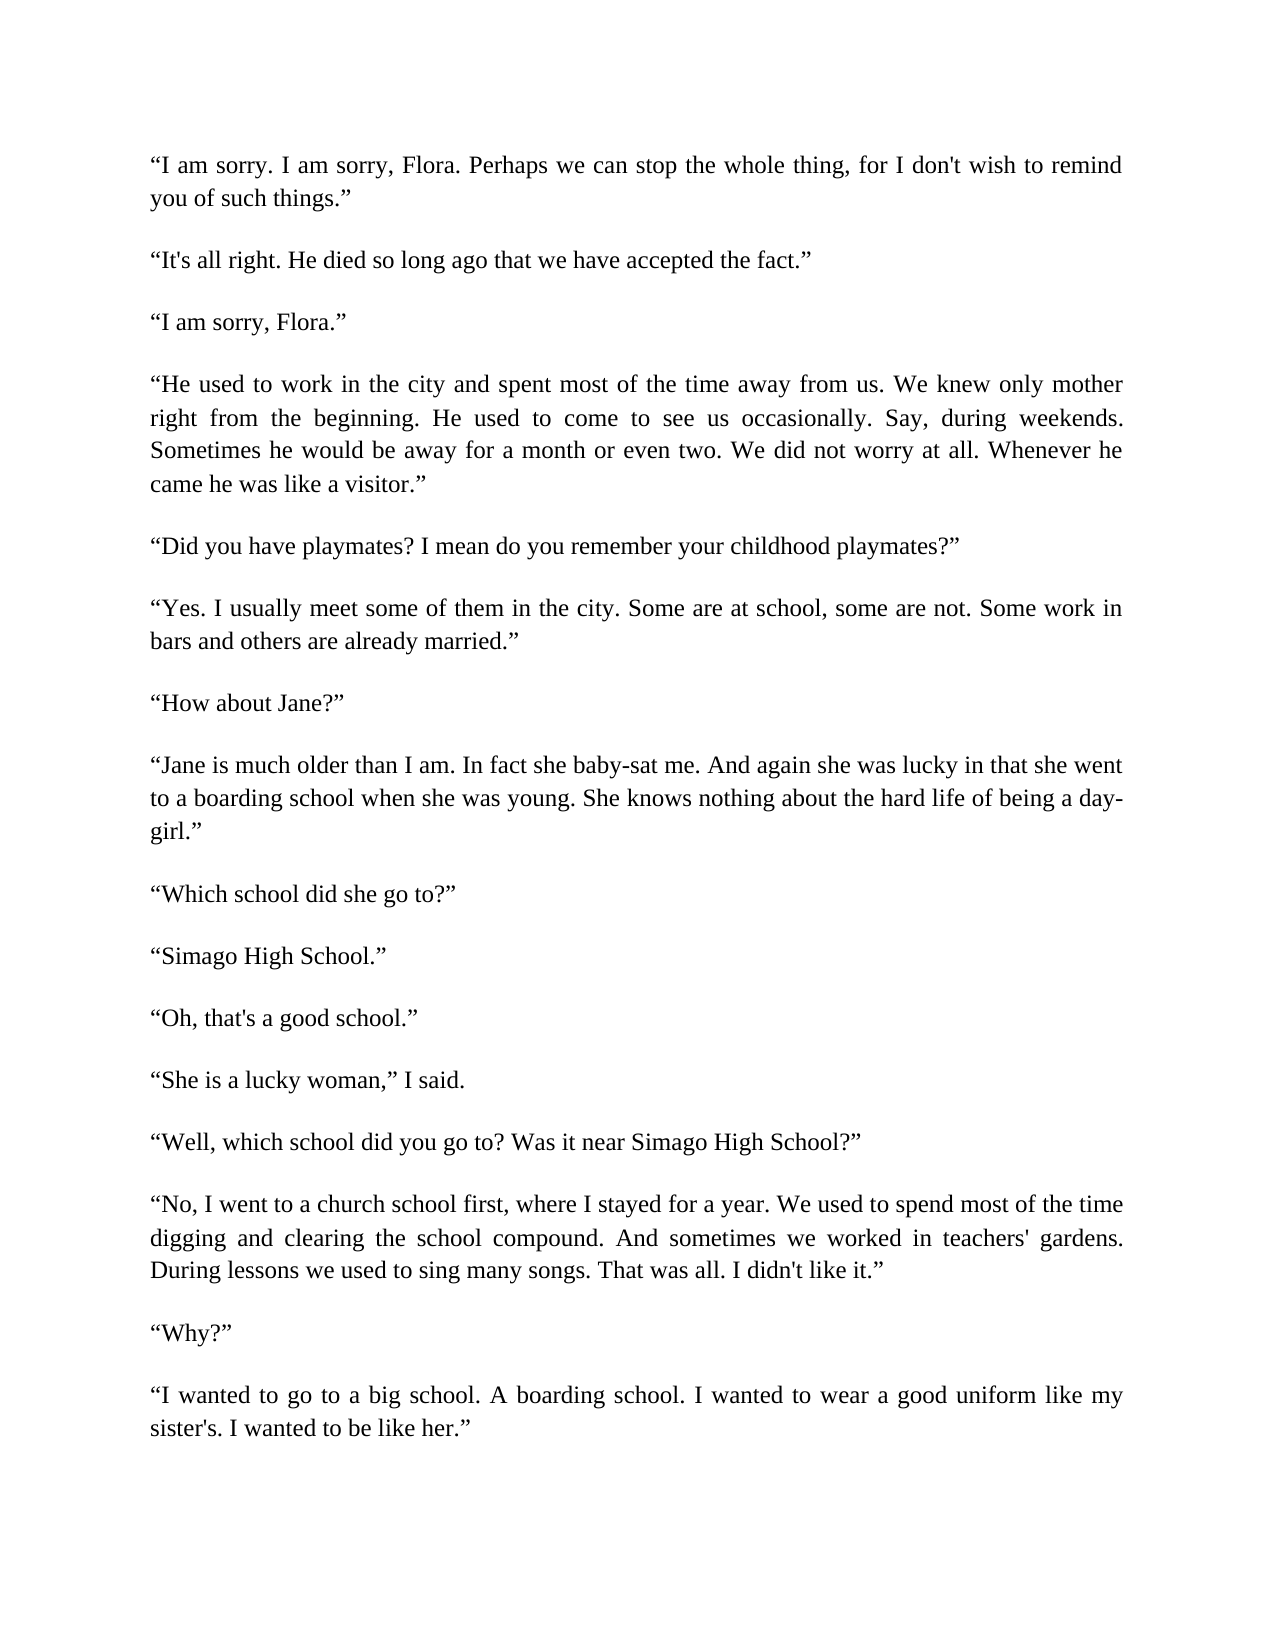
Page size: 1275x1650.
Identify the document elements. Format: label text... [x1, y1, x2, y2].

text “I am sorry, Flora.” [150, 307, 1125, 336]
text “Why?” [150, 1318, 1125, 1347]
text “No, I went to a church school first, where I stayed for a year. We used to spend most of the time digging and clearing the school compound. And sometimes we worked in teachers' gardens. During lessons we used to sing many songs. That was all. I didn't like it.” [150, 1189, 1125, 1284]
text “She is a lucky woman,” I said. [150, 1065, 1125, 1094]
text “I wanted to go to a big school. A boarding school. I wanted to wear a good uniform like my sister's. I wanted to be like her.” [150, 1380, 1125, 1442]
text “He used to work in the city and spent most of the time away from us. We knew only mother right from the beginning. He used to come to see us occasionally. Say, during weekends. Sometimes he would be away for a month or even two. We did not worry at all. Whenever he came he was like a visitor.” [150, 369, 1125, 497]
text “It's all right. He died so long ago that we have accepted the fact.” [150, 245, 1125, 274]
text “How about Jane?” [150, 688, 1125, 717]
text “I am sorry. I am sorry, Flora. Perhaps we can stop the whole thing, for I don't wish to remind you of such things.” [150, 150, 1125, 212]
text “Oh, that's a good school.” [150, 1003, 1125, 1032]
text “Well, which school did you go to? Was it near Simago High School?” [150, 1127, 1125, 1156]
text “Which school did she go to?” [150, 879, 1125, 907]
text “Simago High School.” [150, 941, 1125, 969]
text “Did you have playmates? I mean do you remember your childhood playmates?” [150, 531, 1125, 559]
text “Yes. I usually meet some of them in the city. Some are at school, some are not. Some work in bars and others are already married.” [150, 593, 1125, 655]
text “Jane is much older than I am. In fact she baby-sat me. And again she was lucky in that she went to a boarding school when she was young. She knows nothing about the hard life of being a day-girl.” [150, 750, 1125, 845]
